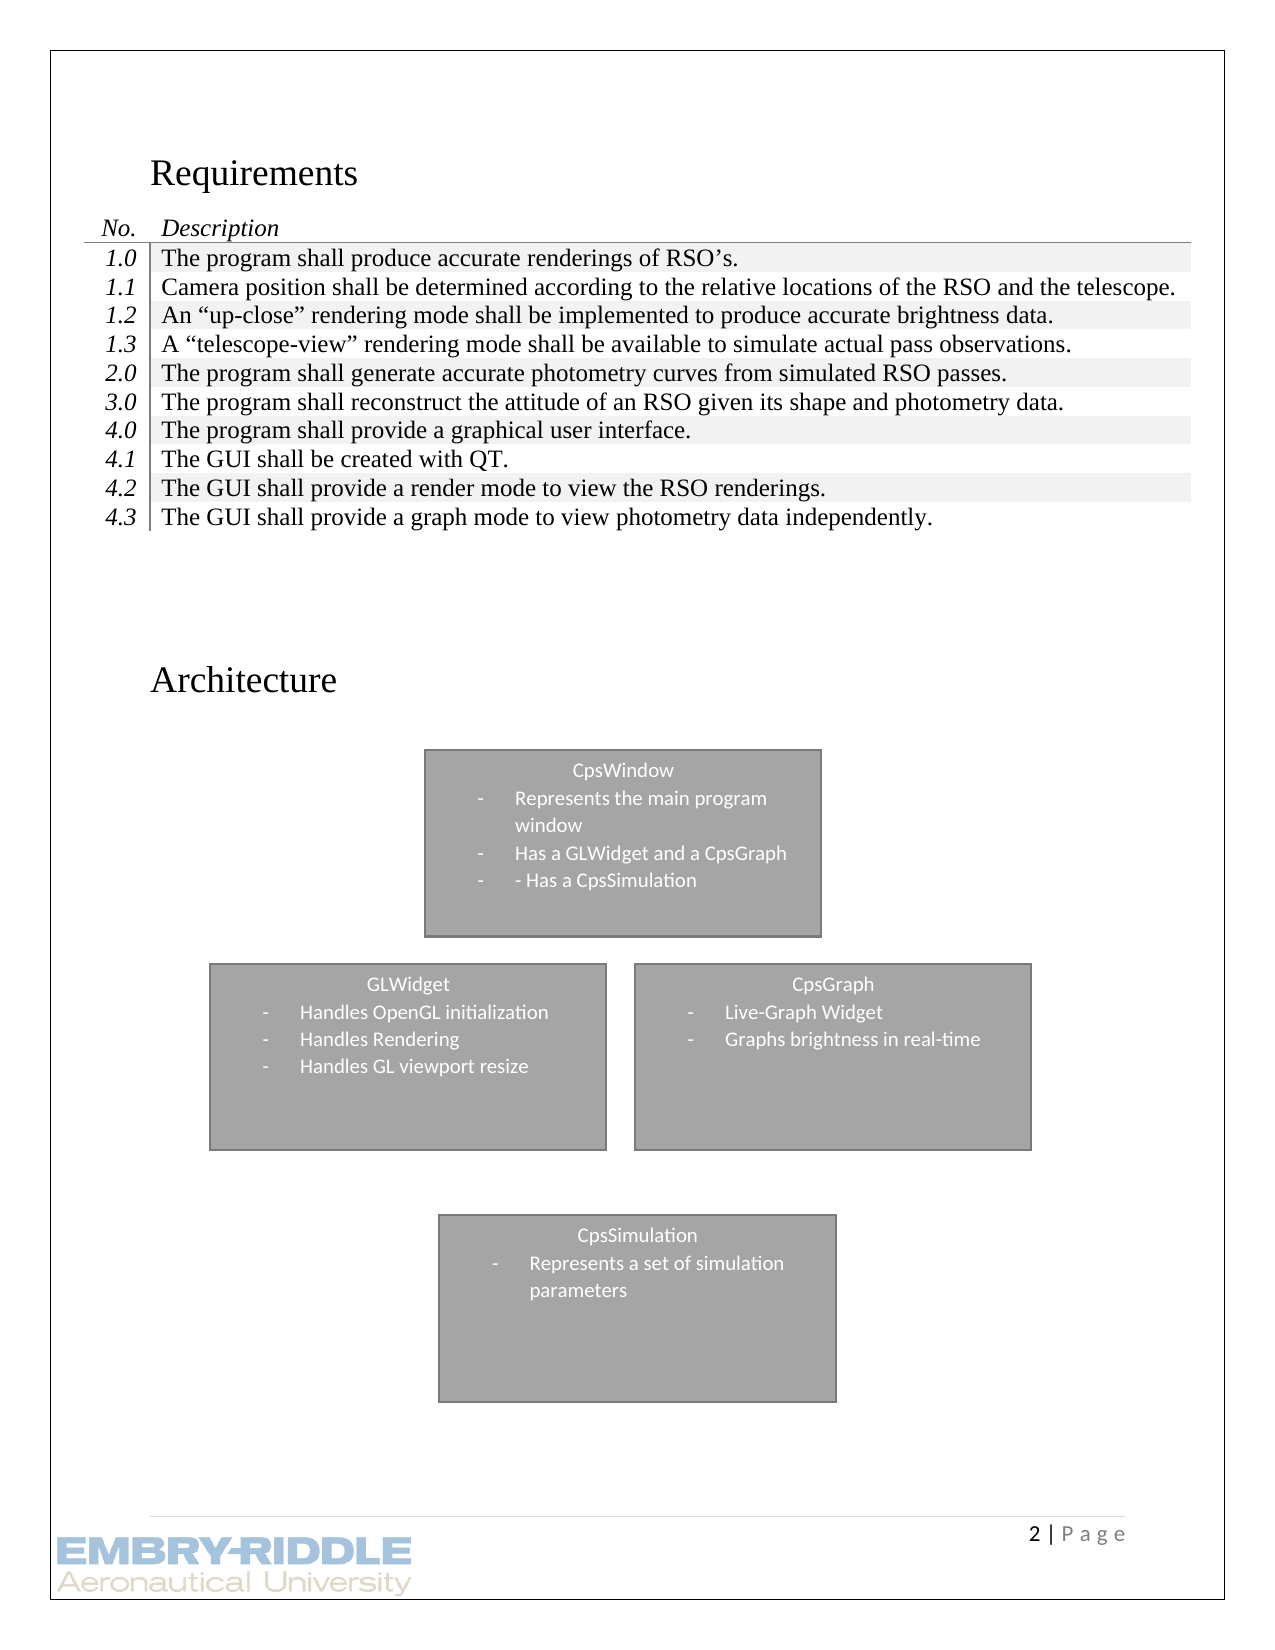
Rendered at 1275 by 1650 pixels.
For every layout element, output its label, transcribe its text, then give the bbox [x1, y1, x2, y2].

table_cell 1.0 [84, 243, 149, 272]
table_header Description [150, 213, 1191, 242]
table_cell 4.2 [84, 473, 149, 502]
table_cell The program shall reconstruct the attitude of an RSO given its shape and photometry data. [151, 387, 1191, 416]
table_cell 1.2 [84, 301, 149, 329]
table_cell The GUI shall provide a render mode to view the RSO renderings. [151, 473, 1191, 502]
table_cell A “telescope-view” rendering mode shall be available to simulate actual pass observations. [151, 329, 1191, 358]
table_cell 4.0 [84, 416, 149, 444]
table_header No. [84, 213, 150, 242]
table_cell 4.3 [84, 502, 149, 531]
text Architecture [150, 657, 1125, 700]
table_cell An “up-close” rendering mode shall be implemented to produce accurate brightness data. [151, 301, 1191, 329]
table_cell 4.1 [84, 444, 149, 473]
table_cell The program shall produce accurate renderings of RSO’s. [151, 243, 1191, 272]
table_cell 1.1 [84, 272, 149, 301]
table_cell 2.0 [84, 358, 149, 387]
text Requirements [150, 150, 1125, 193]
table_cell The GUI shall provide a graph mode to view photometry data independently. [151, 502, 1191, 531]
table_cell The program shall provide a graphical user interface. [151, 416, 1191, 444]
table_cell 1.3 [84, 329, 149, 358]
table_cell 3.0 [84, 387, 149, 416]
table_cell The program shall generate accurate photometry curves from simulated RSO passes. [151, 358, 1191, 387]
table_cell The GUI shall be created with QT. [151, 444, 1191, 473]
table_cell Camera position shall be determined according to the relative locations of the RSO and the telescope. [151, 272, 1191, 301]
